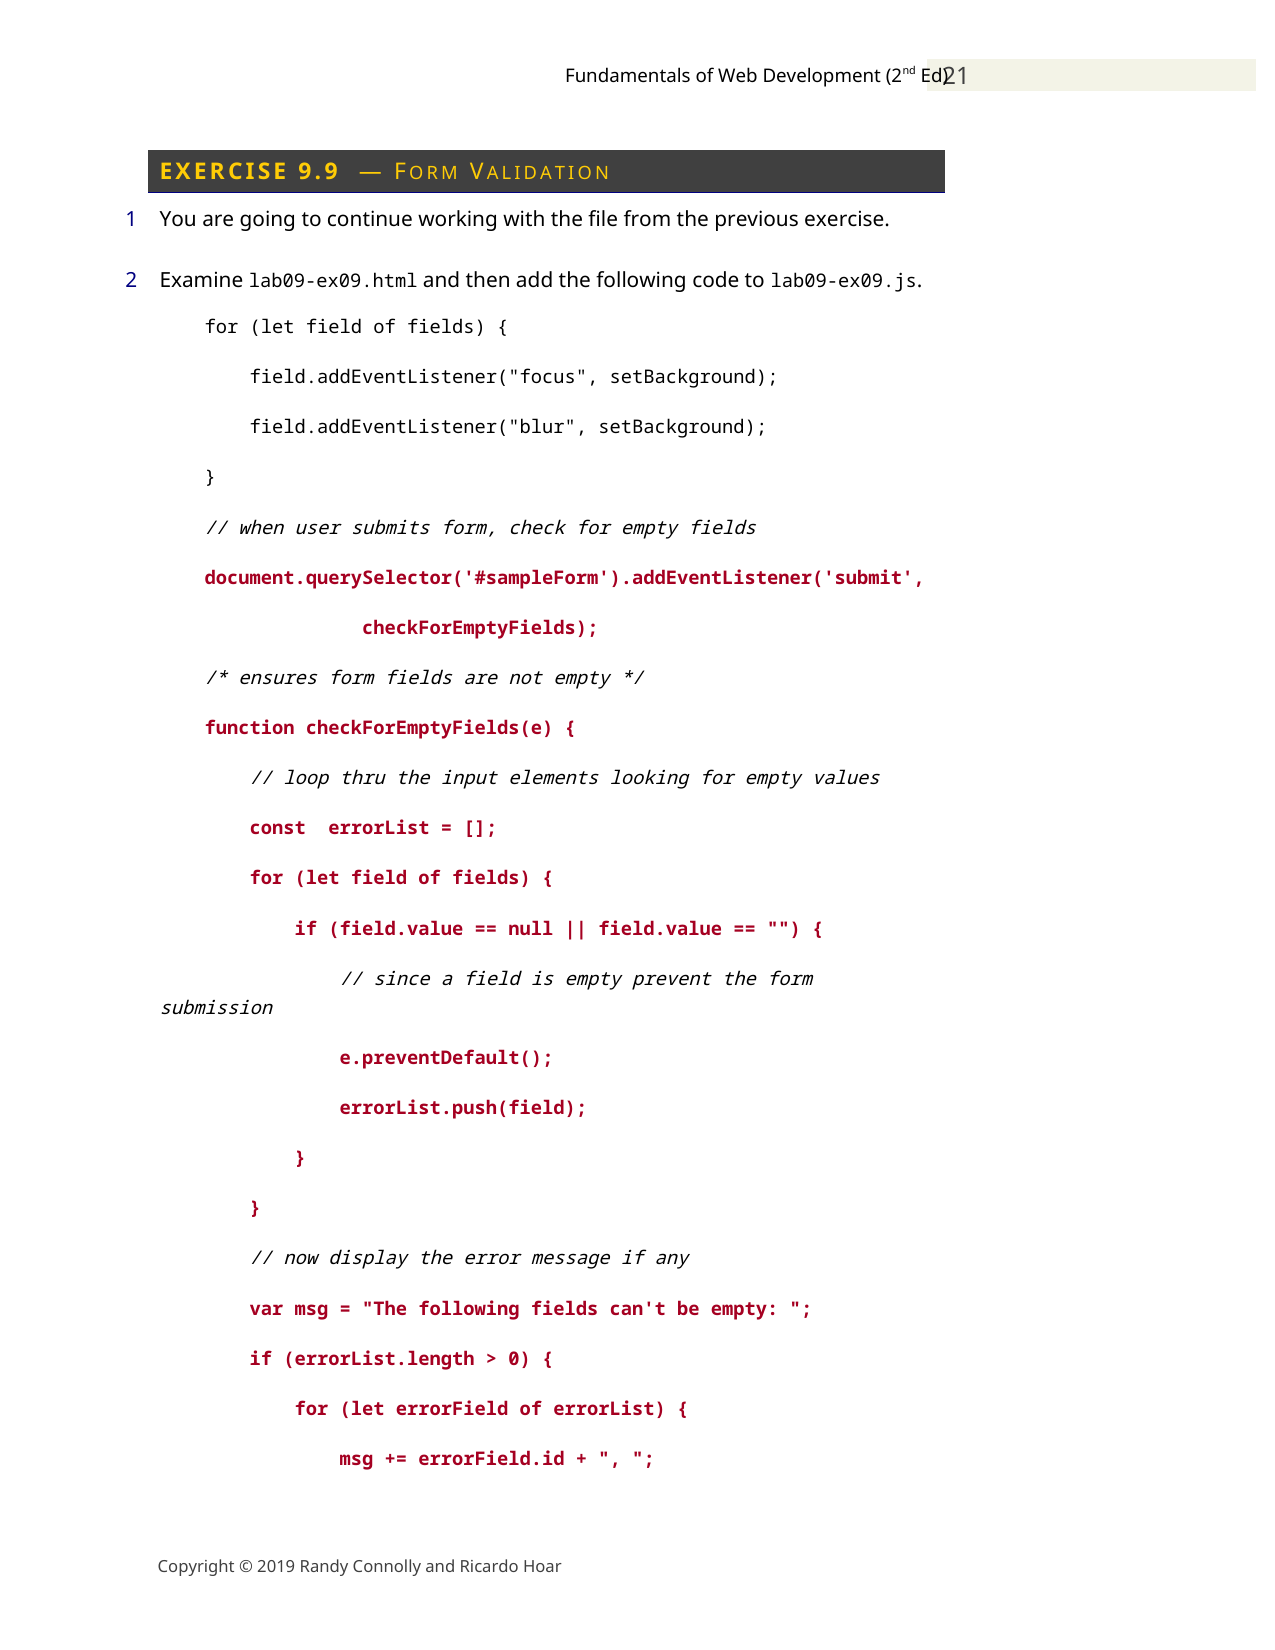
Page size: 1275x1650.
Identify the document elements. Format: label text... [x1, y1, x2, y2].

table_header EXERCISE 9. — Form Validation [148, 150, 945, 192]
table_cell You are going to continue working with the file from the previous exercise. [148, 193, 945, 253]
table_cell 2 [101, 253, 148, 1495]
table_cell 1 [101, 192, 148, 253]
